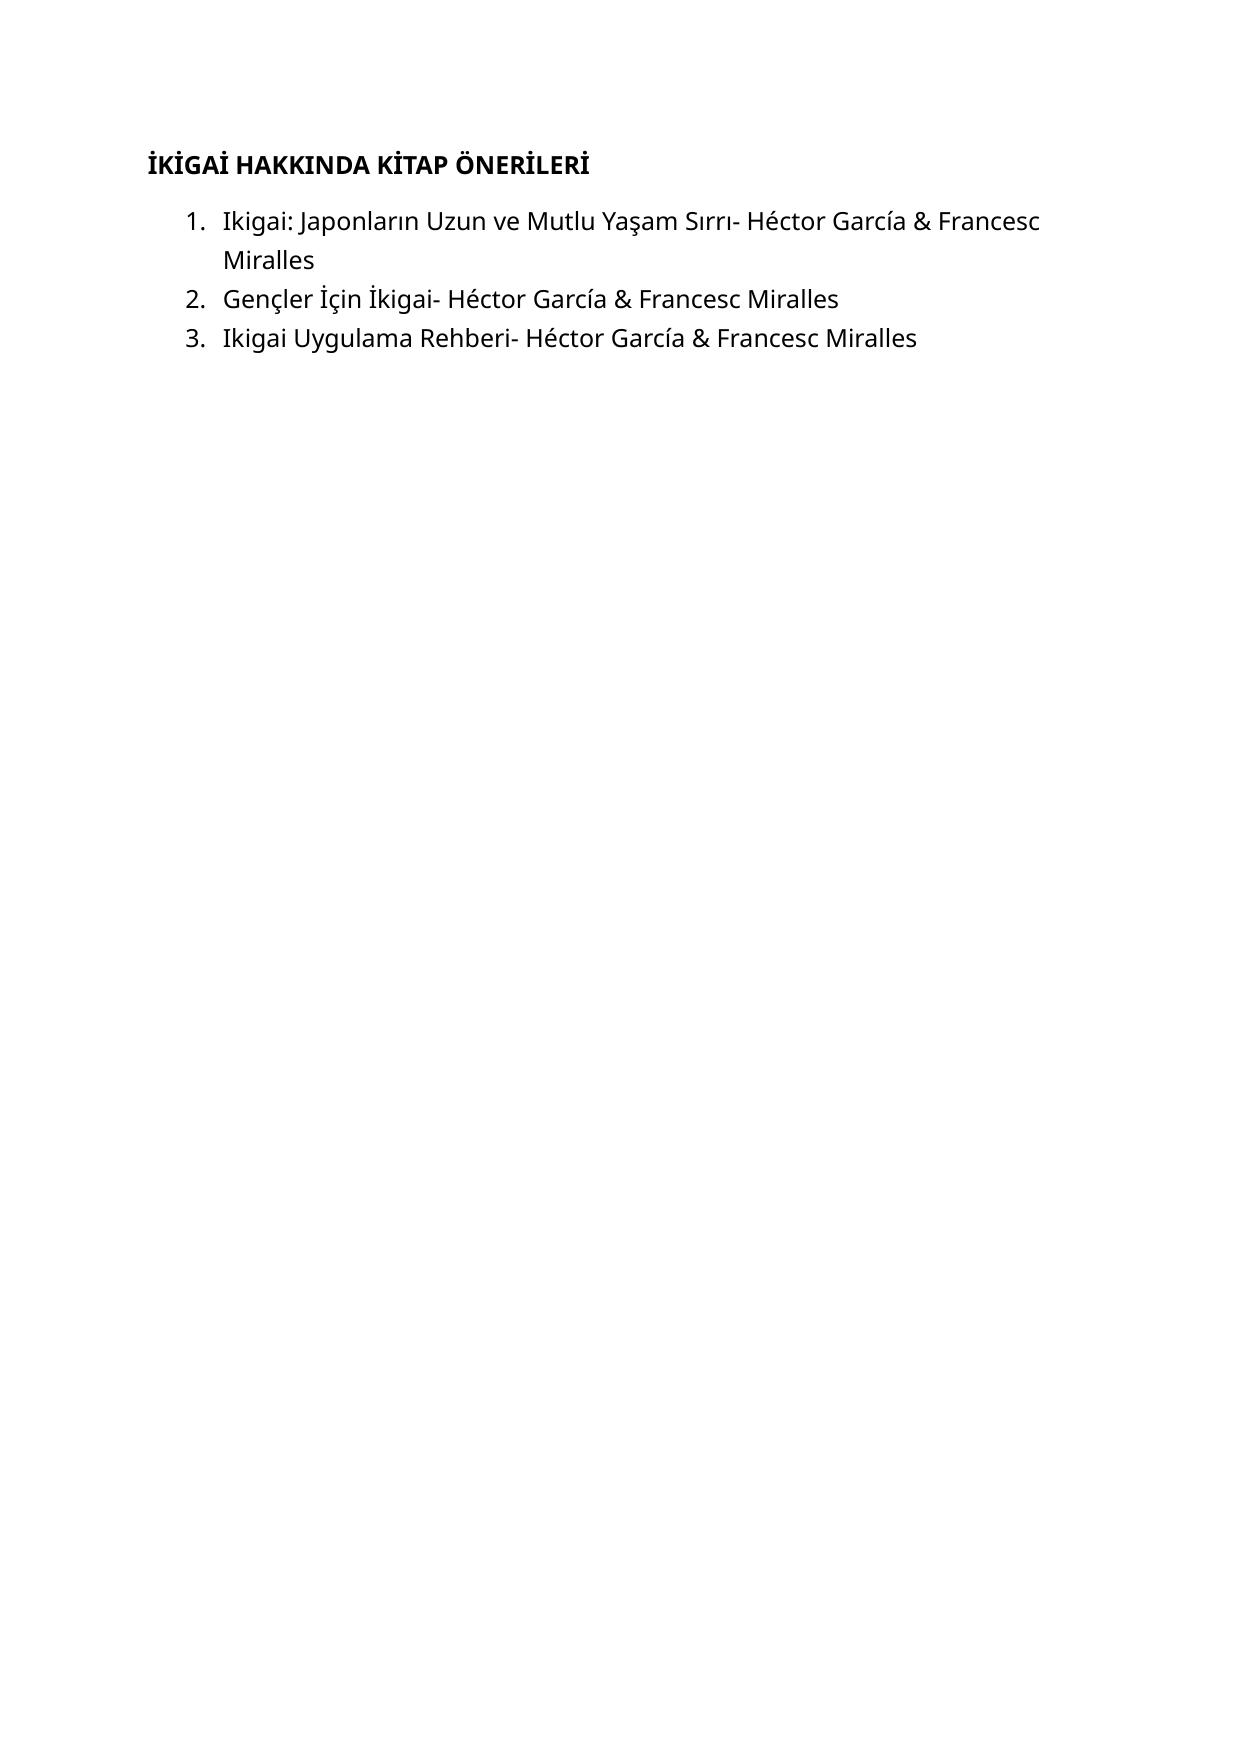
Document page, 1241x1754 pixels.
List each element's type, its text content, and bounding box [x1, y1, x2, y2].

text İKİGAİ HAKKINDA KİTAP ÖNERİLERİ [148, 148, 1093, 182]
list Ikigai Uygulama Rehberi- Héctor García & Francesc Miralles [185, 321, 1093, 355]
list Gençler İçin İkigai- Héctor García & Francesc Miralles [185, 282, 1093, 316]
list Ikigai: Japonların Uzun ve Mutlu Yaşam Sırrı- Héctor García & Francesc Miralles [185, 203, 1093, 277]
